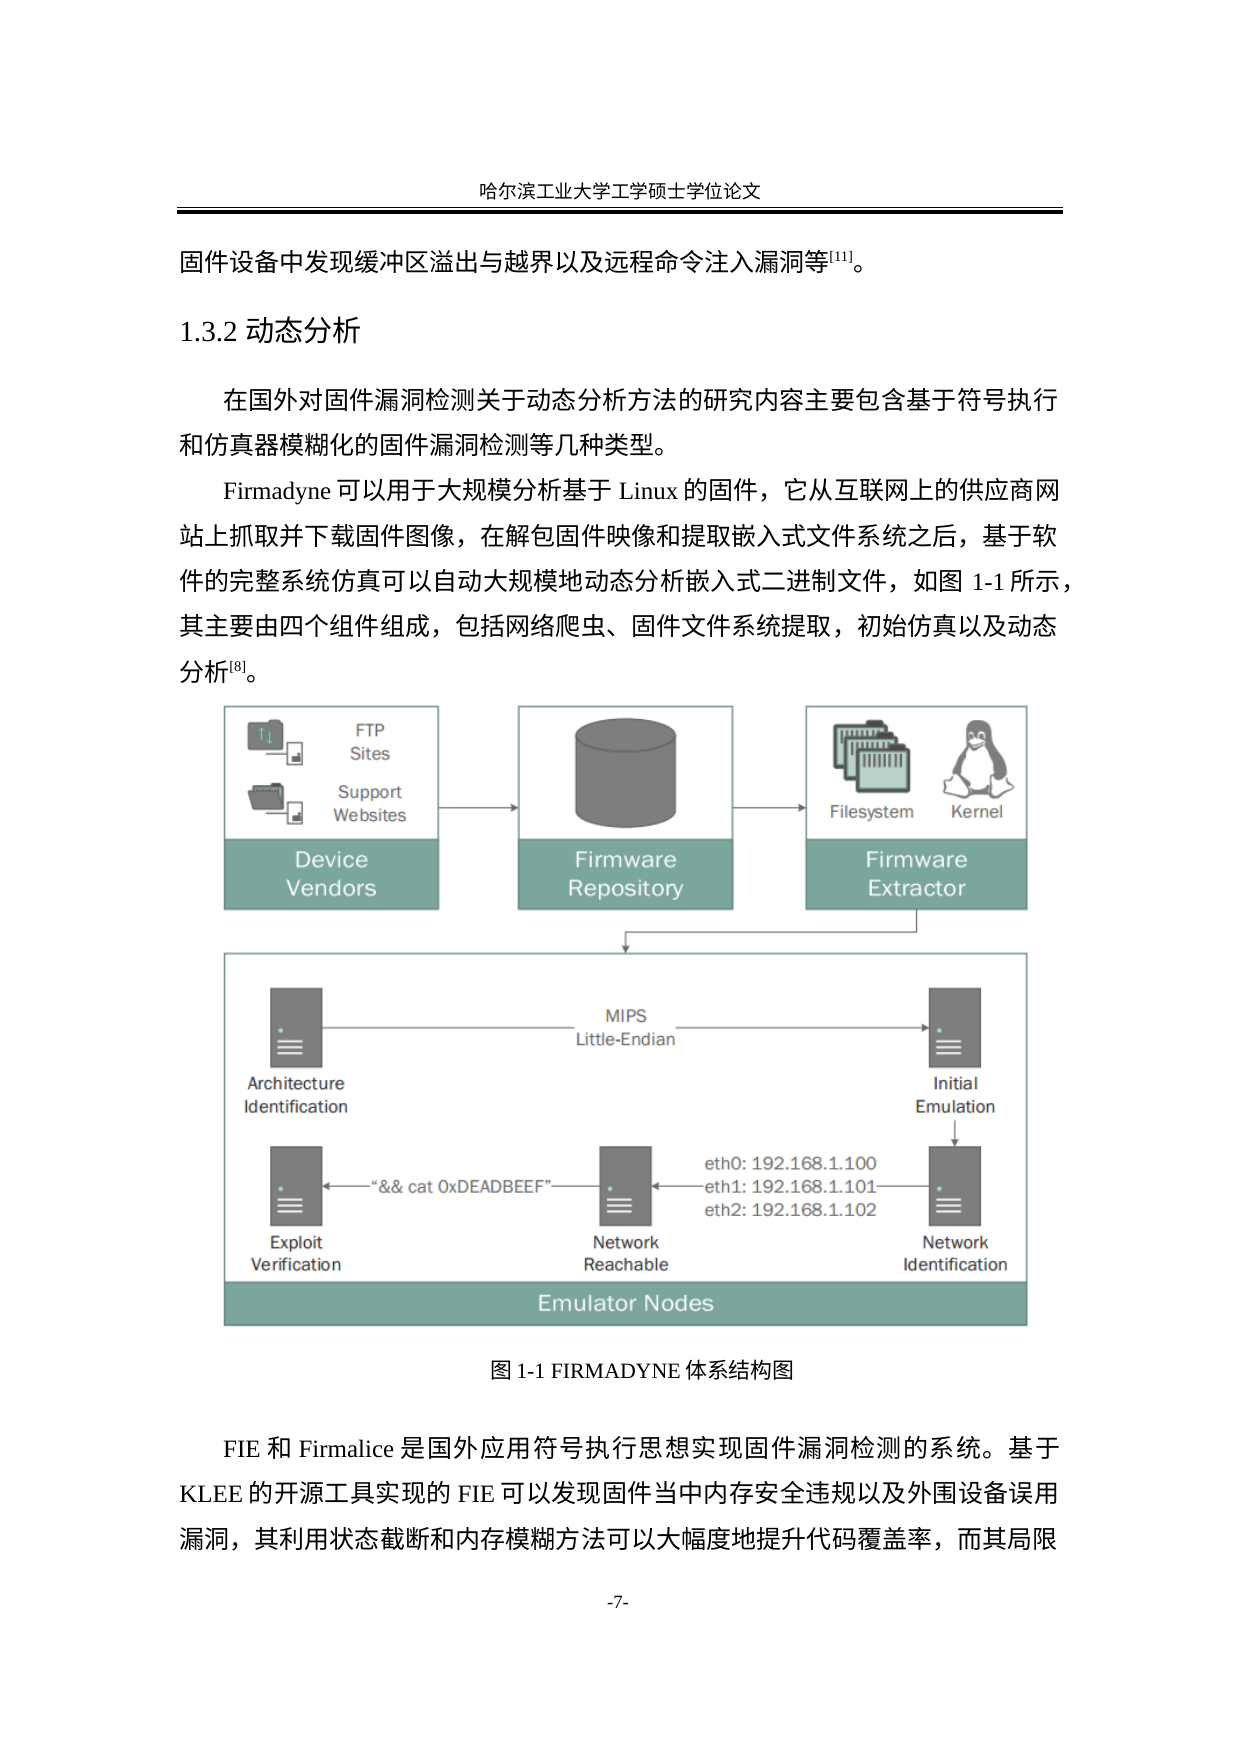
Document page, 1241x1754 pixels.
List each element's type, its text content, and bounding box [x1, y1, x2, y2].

text Firmadyne可以用于大规模分析基于Linux的固件，它从互联网上的供应商网站上抓取并下载固件图像，在解包固件映像和提取嵌入式文件系统之后，基于软件的完整系统仿真可以自动大规模地动态分析嵌入式二进制文件，如图1-1所示，其主要由四个组件组成，包括网络爬虫、固件文件系统提取，初始仿真以及动态分析[8]。 [179, 471, 1061, 688]
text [179, 1428, 1061, 1555]
subtitle 1.3.2 动态分析 [179, 307, 1061, 350]
text 在国外对固件漏洞检测关于动态分析方法的研究内容主要包含基于符号执行和仿真器模糊化的固件漏洞检测等几种类型。 [179, 380, 1061, 462]
text 图1-1 FIRMADYNE体系结构图 [179, 1353, 1061, 1385]
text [179, 242, 1061, 278]
picture [189, 697, 1052, 1346]
